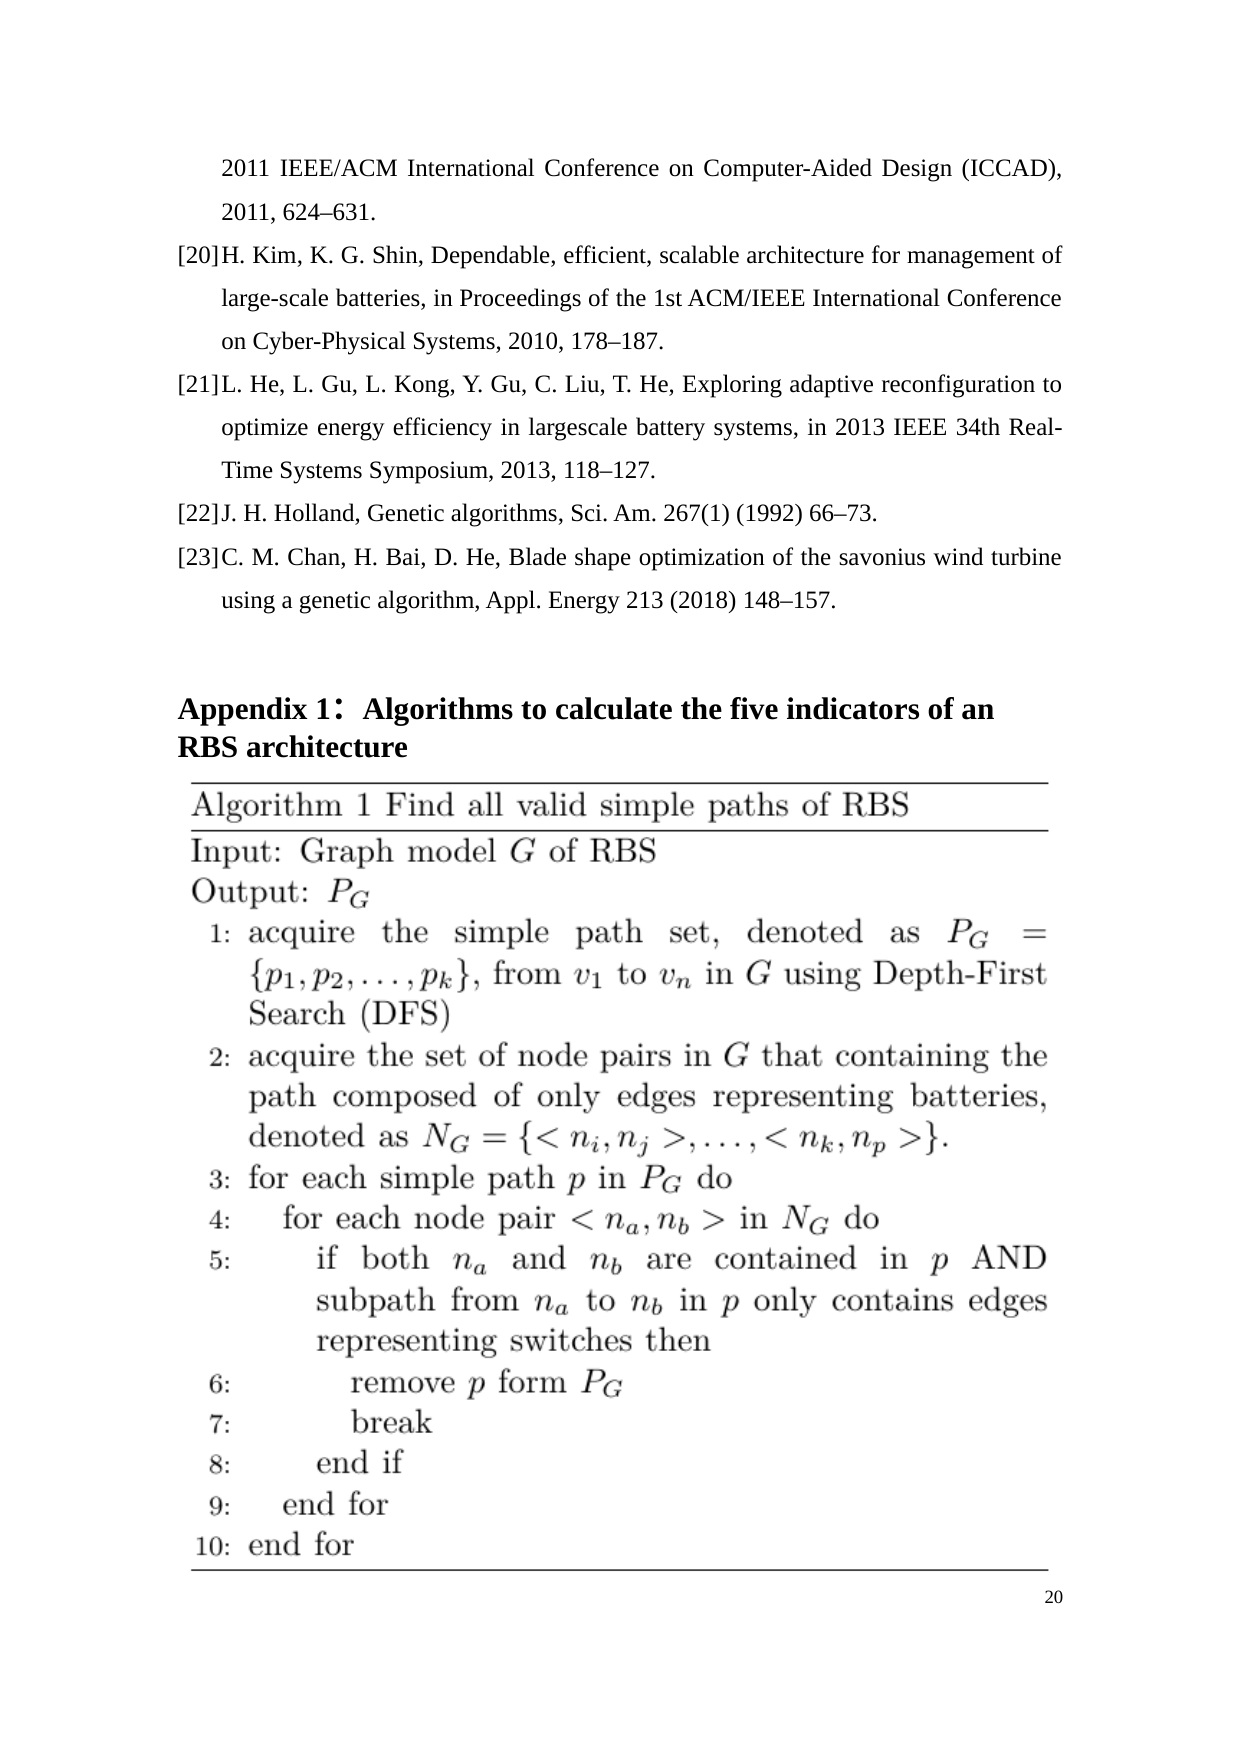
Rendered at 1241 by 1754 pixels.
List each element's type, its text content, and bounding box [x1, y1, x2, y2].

list H. Kim, K. G. Shin, Dependable, efficient, scalable architecture for management of large-scale batteries, in Proceedings of the 1st ACM/IEEE International Conference on Cyber-Physical Systems, 2010, 178–187. [177, 240, 1063, 355]
list J. H. Holland, Genetic algorithms, Sci. Am. 267(1) (1992) 66–73. [177, 498, 1063, 527]
text Appendix 1：Algorithms to calculate the five indicators of an RBS architecture [177, 683, 1063, 765]
picture [177, 777, 1063, 1584]
list C. M. Chan, H. Bai, D. He, Blade shape optimization of the savonius wind turbine using a genetic algorithm, Appl. Energy 213 (2018) 148–157. [177, 542, 1063, 613]
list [177, 153, 1063, 225]
list L. He, L. Gu, L. Kong, Y. Gu, C. Liu, T. He, Exploring adaptive reconfiguration to optimize energy efficiency in largescale battery systems, in 2013 IEEE 34th Real-Time Systems Symposium, 2013, 118–127. [177, 369, 1063, 484]
